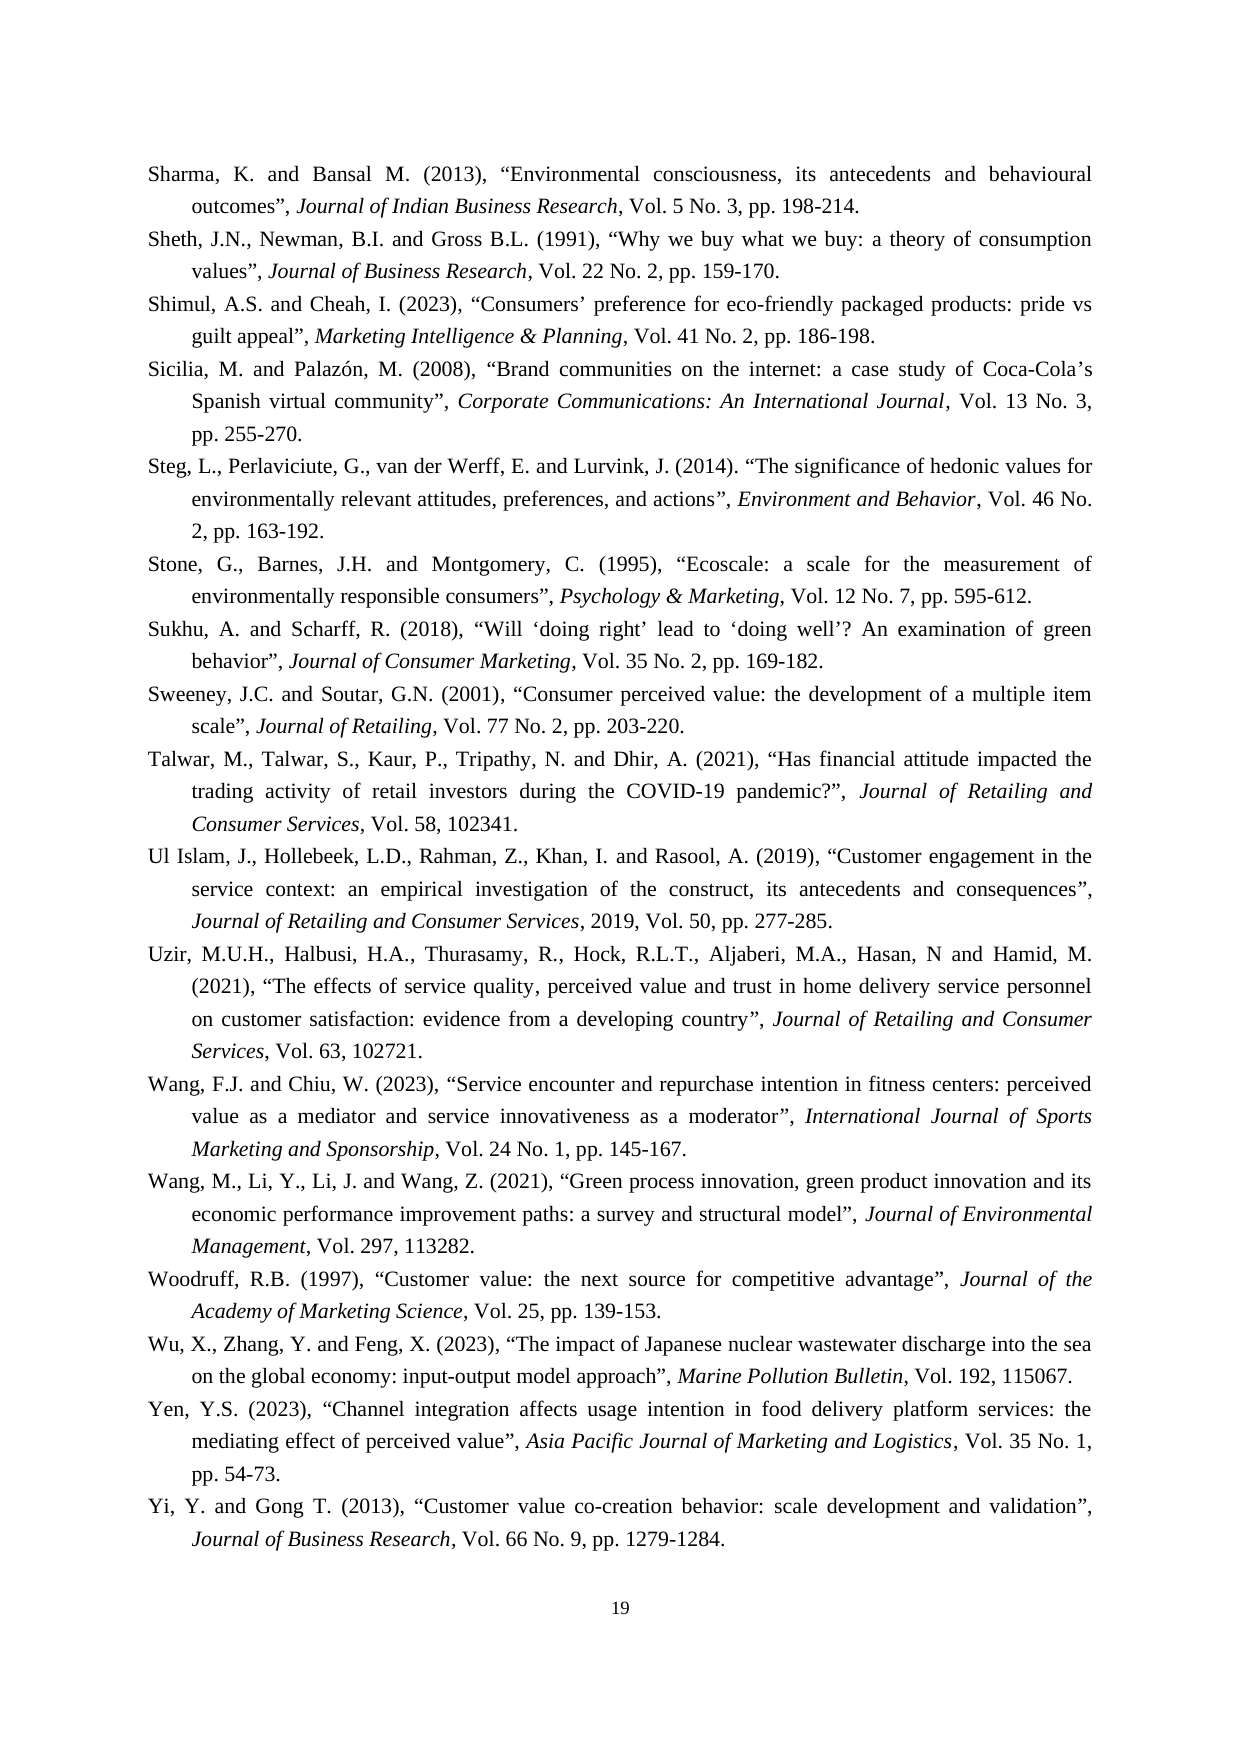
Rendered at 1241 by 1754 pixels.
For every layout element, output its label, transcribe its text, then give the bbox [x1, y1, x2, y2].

list Shimul, A.S. and Cheah, I. (2023), “Consumers’ preference for eco-friendly packaged products: pride vs guilt appeal”, Marketing Intelligence & Planning, Vol. 41 No. 2, pp. 186-198. [148, 287, 1093, 352]
list Wang, M., Li, Y., Li, J. and Wang, Z. (2021), “Green process innovation, green product innovation and its economic performance improvement paths: a survey and structural model”, Journal of Environmental Management, Vol. 297, 113282. [148, 1165, 1093, 1262]
list Stone, G., Barnes, J.H. and Montgomery, C. (1995), “Ecoscale: a scale for the measurement of environmentally responsible consumers”, Psychology & Marketing, Vol. 12 No. 7, pp. 595-612. [148, 547, 1093, 612]
list Ul Islam, J., Hollebeek, L.D., Rahman, Z., Khan, I. and Rasool, A. (2019), “Customer engagement in the service context: an empirical investigation of the construct, its antecedents and consequences”, Journal of Retailing and Consumer Services, 2019, Vol. 50, pp. 277-285. [148, 840, 1093, 937]
list Yen, Y.S. (2023), “Channel integration affects usage intention in food delivery platform services: the mediating effect of perceived value”, Asia Pacific Journal of Marketing and Logistics, Vol. 35 No. 1, pp. 54-73. [148, 1392, 1093, 1490]
list Talwar, M., Talwar, S., Kaur, P., Tripathy, N. and Dhir, A. (2021), “Has financial attitude impacted the trading activity of retail investors during the COVID-19 pandemic?”, Journal of Retailing and Consumer Services, Vol. 58, 102341. [148, 742, 1093, 840]
list Sweeney, J.C. and Soutar, G.N. (2001), “Consumer perceived value: the development of a multiple item scale”, Journal of Retailing, Vol. 77 No. 2, pp. 203-220. [148, 677, 1093, 742]
list Woodruff, R.B. (1997), “Customer value: the next source for competitive advantage”, Journal of the Academy of Marketing Science, Vol. 25, pp. 139-153. [148, 1262, 1093, 1327]
list Uzir, M.U.H., Halbusi, H.A., Thurasamy, R., Hock, R.L.T., Aljaberi, M.A., Hasan, N and Hamid, M. (2021), “The effects of service quality, perceived value and trust in home delivery service personnel on customer satisfaction: evidence from a developing country”, Journal of Retailing and Consumer Services, Vol. 63, 102721. [148, 937, 1093, 1067]
list Sukhu, A. and Scharff, R. (2018), “Will ‘doing right’ lead to ‘doing well’? An examination of green behavior”, Journal of Consumer Marketing, Vol. 35 No. 2, pp. 169-182. [148, 612, 1093, 677]
list Yi, Y. and Gong T. (2013), “Customer value co-creation behavior: scale development and validation”, Journal of Business Research, Vol. 66 No. 9, pp. 1279-1284. [148, 1490, 1093, 1555]
list Sheth, J.N., Newman, B.I. and Gross B.L. (1991), “Why we buy what we buy: a theory of consumption values”, Journal of Business Research, Vol. 22 No. 2, pp. 159-170. [148, 222, 1093, 287]
list Wang, F.J. and Chiu, W. (2023), “Service encounter and repurchase intention in fitness centers: perceived value as a mediator and service innovativeness as a moderator”, International Journal of Sports Marketing and Sponsorship, Vol. 24 No. 1, pp. 145-167. [148, 1067, 1093, 1165]
list Steg, L., Perlaviciute, G., van der Werff, E. and Lurvink, J. (2014). “The significance of hedonic values for environmentally relevant attitudes, preferences, and actions”, Environment and Behavior, Vol. 46 No. 2, pp. 163-192. [148, 450, 1093, 547]
list Sicilia, M. and Palazón, M. (2008), “Brand communities on the internet: a case study of Coca‐Cola’s Spanish virtual community”, Corporate Communications: An International Journal, Vol. 13 No. 3, pp. 255-270. [148, 352, 1093, 450]
list Sharma, K. and Bansal M. (2013), “Environmental consciousness, its antecedents and behavioural outcomes”, Journal of Indian Business Research, Vol. 5 No. 3, pp. 198-214. [148, 157, 1093, 222]
list Wu, X., Zhang, Y. and Feng, X. (2023), “The impact of Japanese nuclear wastewater discharge into the sea on the global economy: input-output model approach”, Marine Pollution Bulletin, Vol. 192, 115067. [148, 1327, 1093, 1392]
